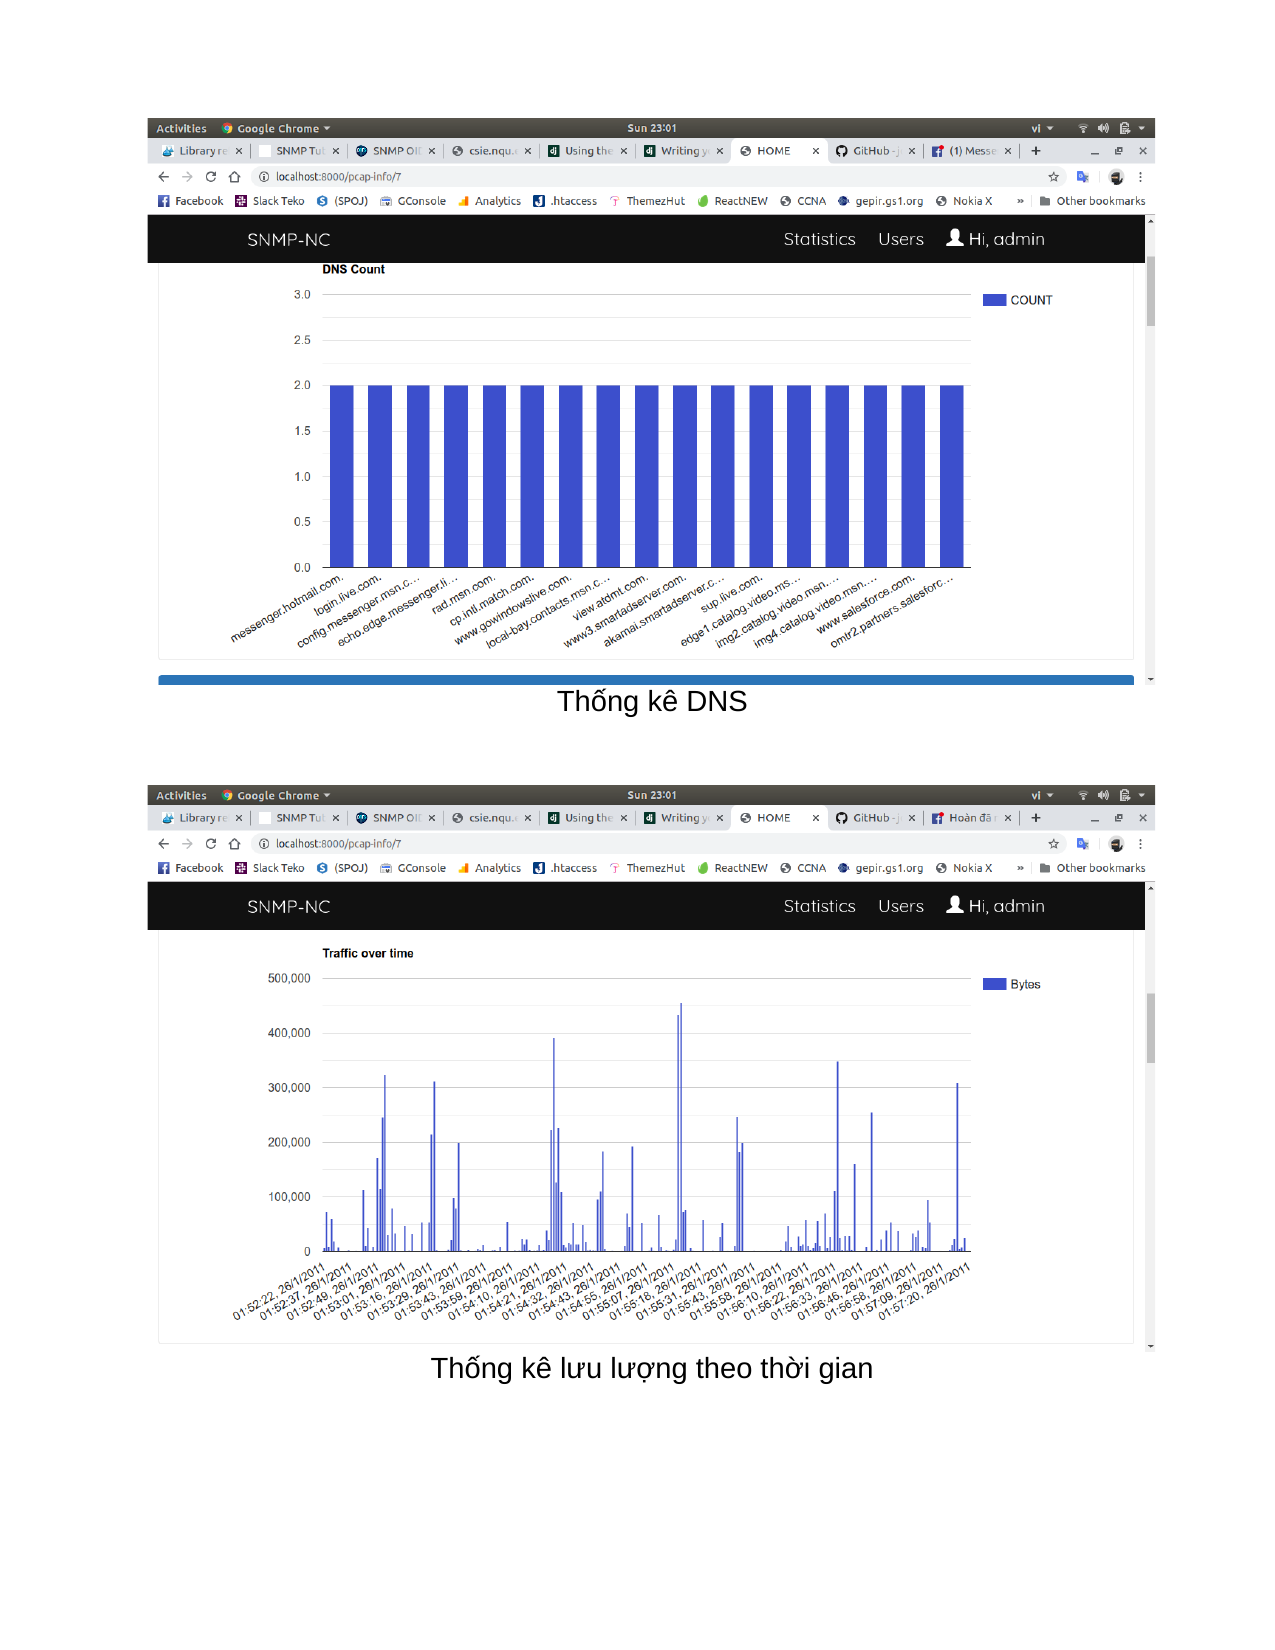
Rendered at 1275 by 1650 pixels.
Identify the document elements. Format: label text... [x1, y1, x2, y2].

picture [147, 118, 1155, 685]
list Thống kê lưu lượng theo thời gian [148, 1351, 1157, 1385]
list Thống kê DNS [148, 684, 1157, 718]
picture [147, 785, 1155, 1352]
